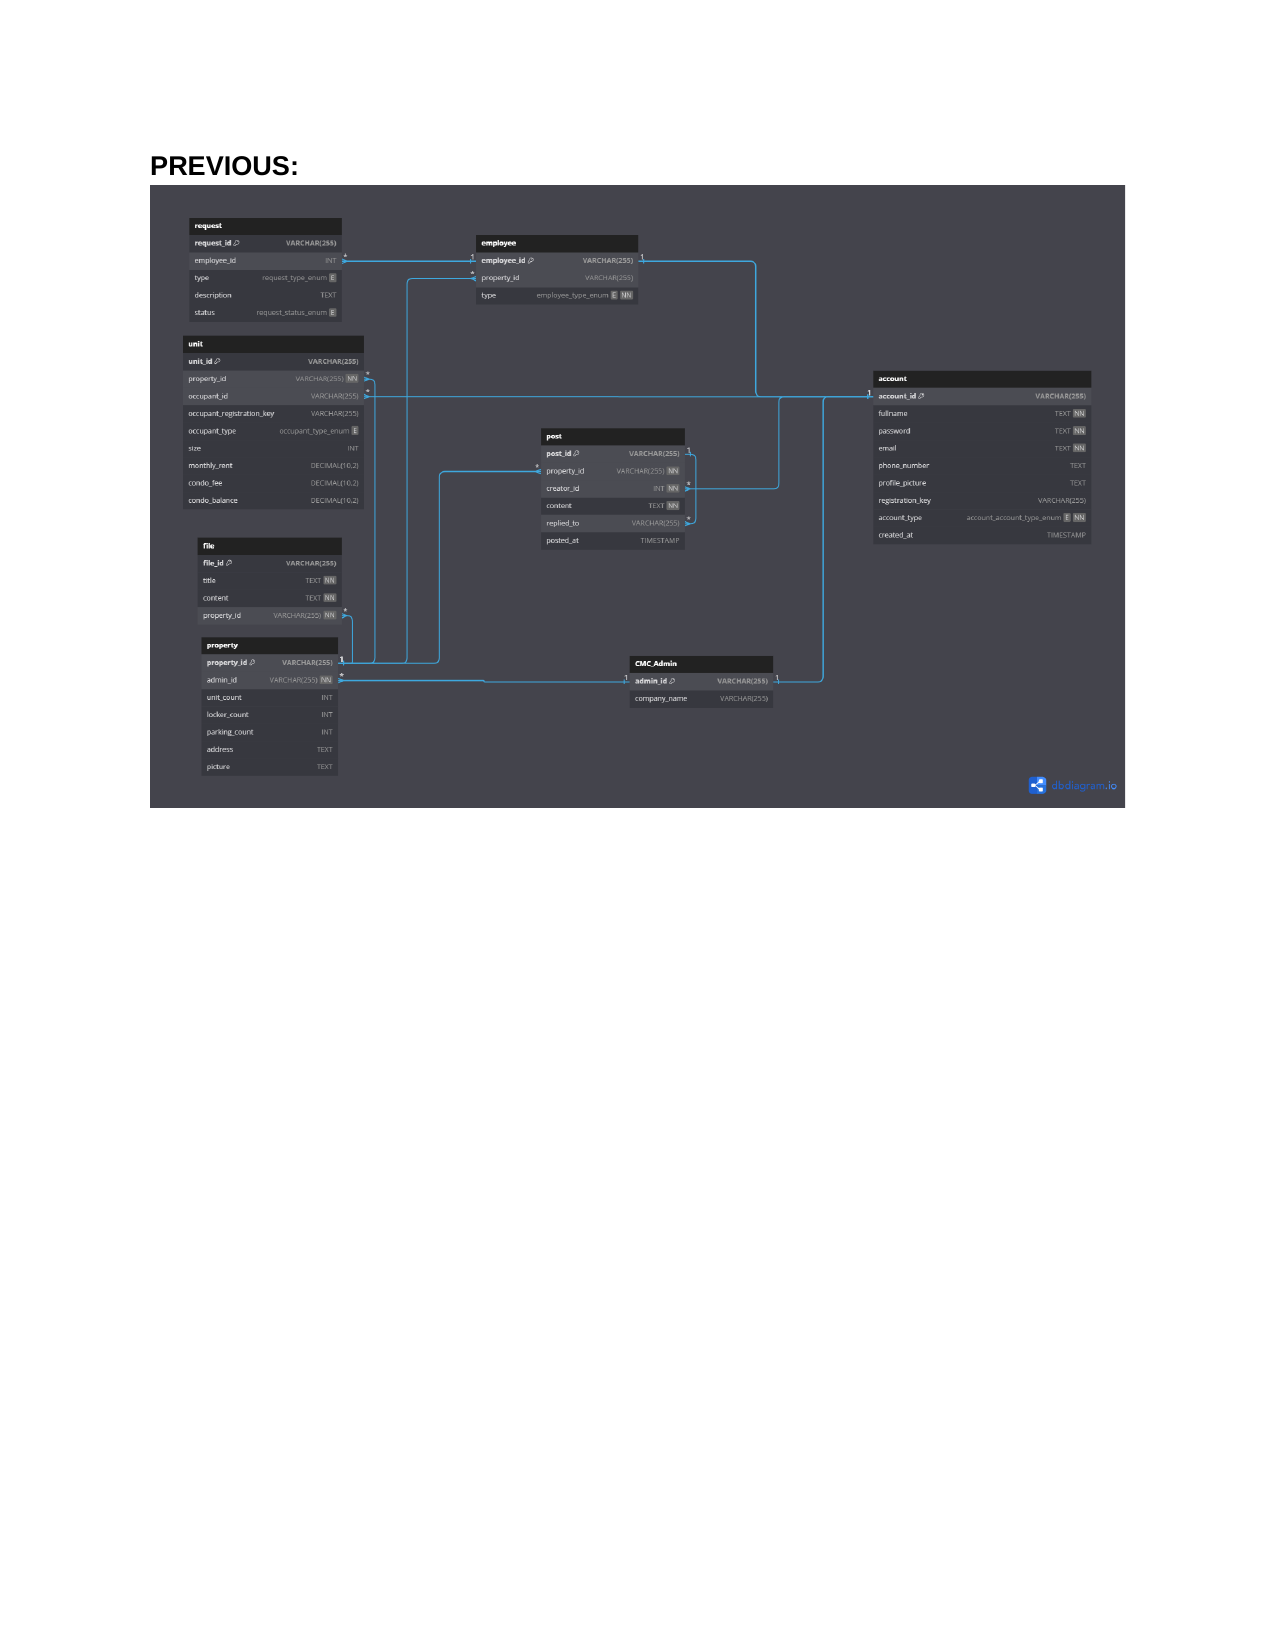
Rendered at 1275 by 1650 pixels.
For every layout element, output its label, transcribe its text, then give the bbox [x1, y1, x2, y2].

picture [150, 185, 1125, 808]
text PREVIOUS: [150, 150, 1125, 185]
